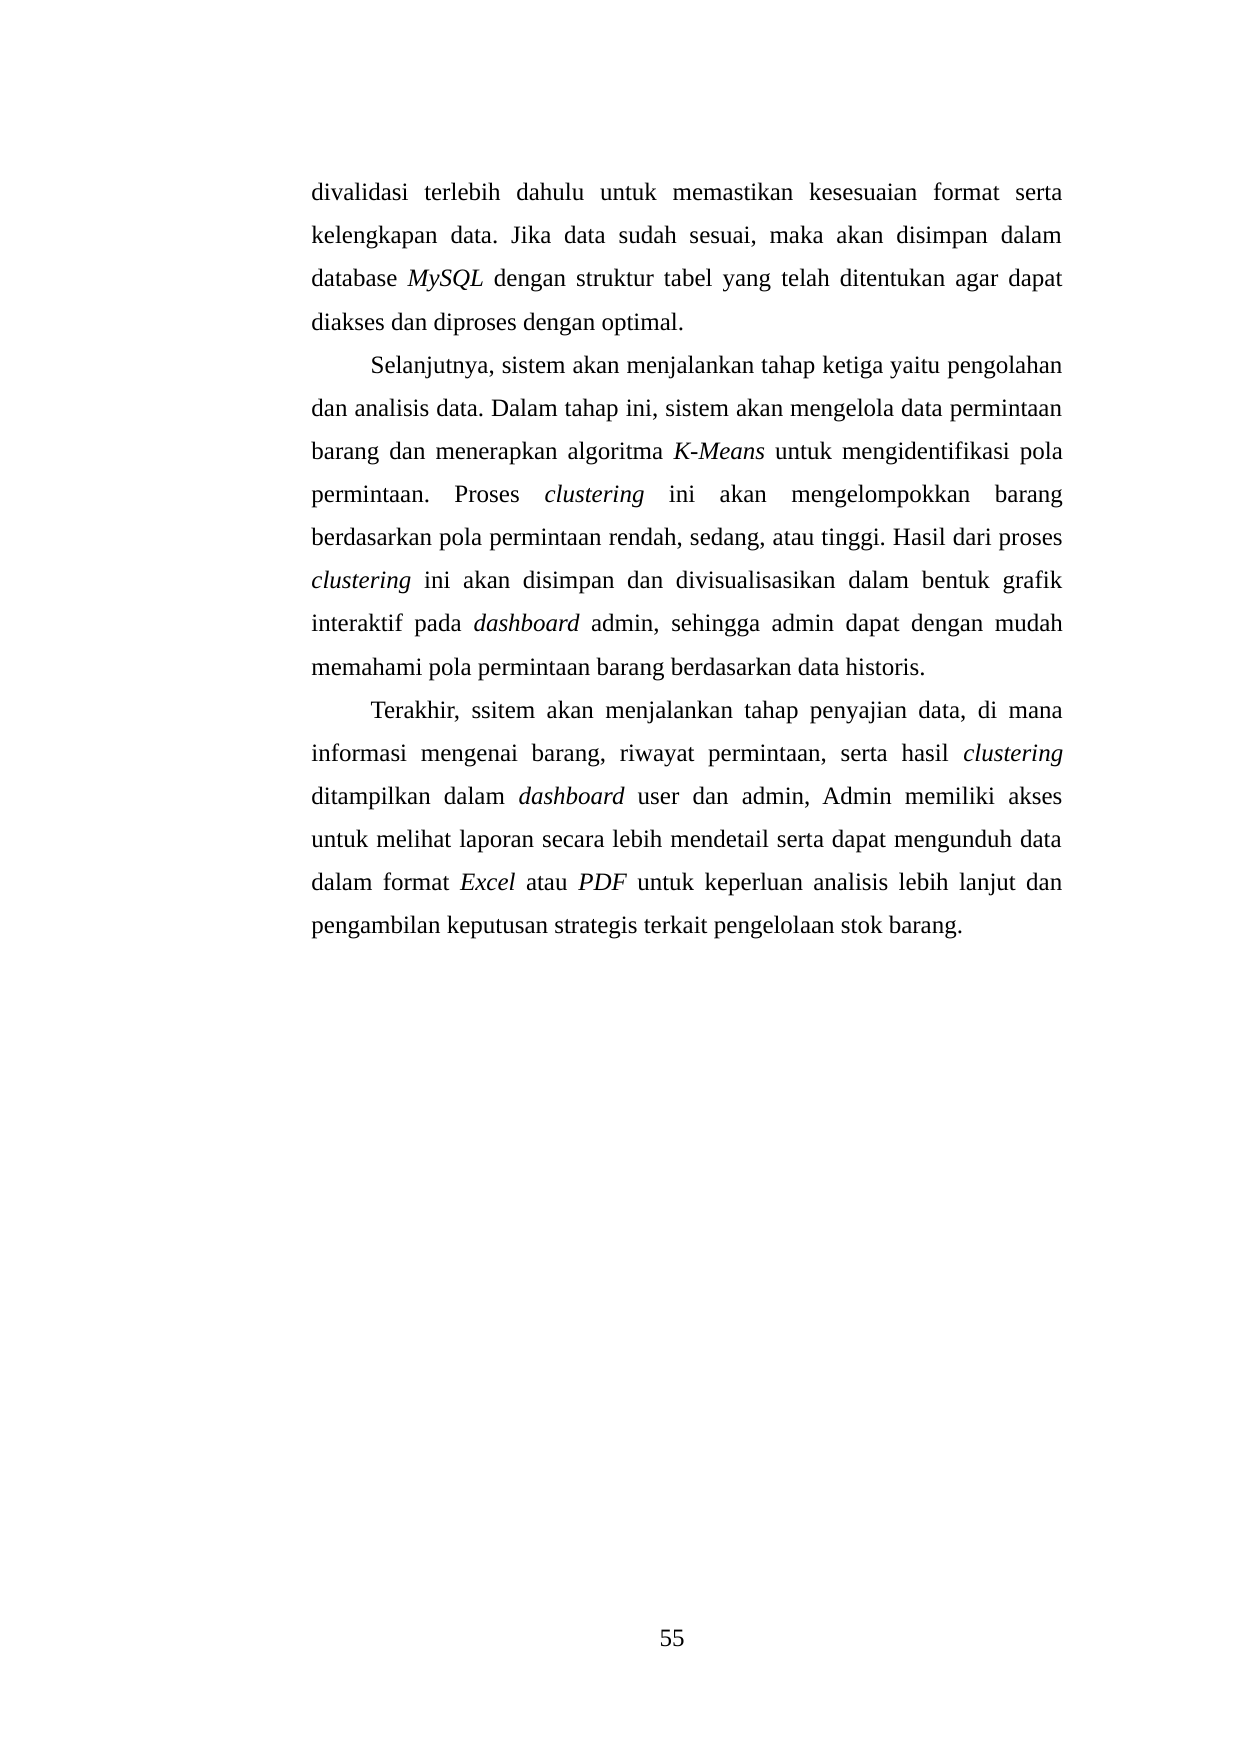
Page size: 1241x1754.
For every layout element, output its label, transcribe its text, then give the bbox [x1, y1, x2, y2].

text Terakhir, ssitem akan menjalankan tahap penyajian data, di mana informasi mengenai barang, riwayat permintaan, serta hasil clustering ditampilkan dalam dashboard user dan admin, Admin memiliki akses untuk melihat laporan secara lebih mendetail serta dapat mengunduh data dalam format Excel atau PDF untuk keperluan analisis lebih lanjut dan pengambilan keputusan strategis terkait pengelolaan stok barang. [311, 695, 1063, 939]
text Selanjutnya, sistem akan menjalankan tahap ketiga yaitu pengolahan dan analisis data. Dalam tahap ini, sistem akan mengelola data permintaan barang dan menerapkan algoritma K-Means untuk mengidentifikasi pola permintaan. Proses clustering ini akan mengelompokkan barang berdasarkan pola permintaan rendah, sedang, atau tinggi. Hasil dari proses clustering ini akan disimpan dan divisualisasikan dalam bentuk grafik interaktif pada dashboard admin, sehingga admin dapat dengan mudah memahami pola permintaan barang berdasarkan data historis. [311, 350, 1063, 680]
